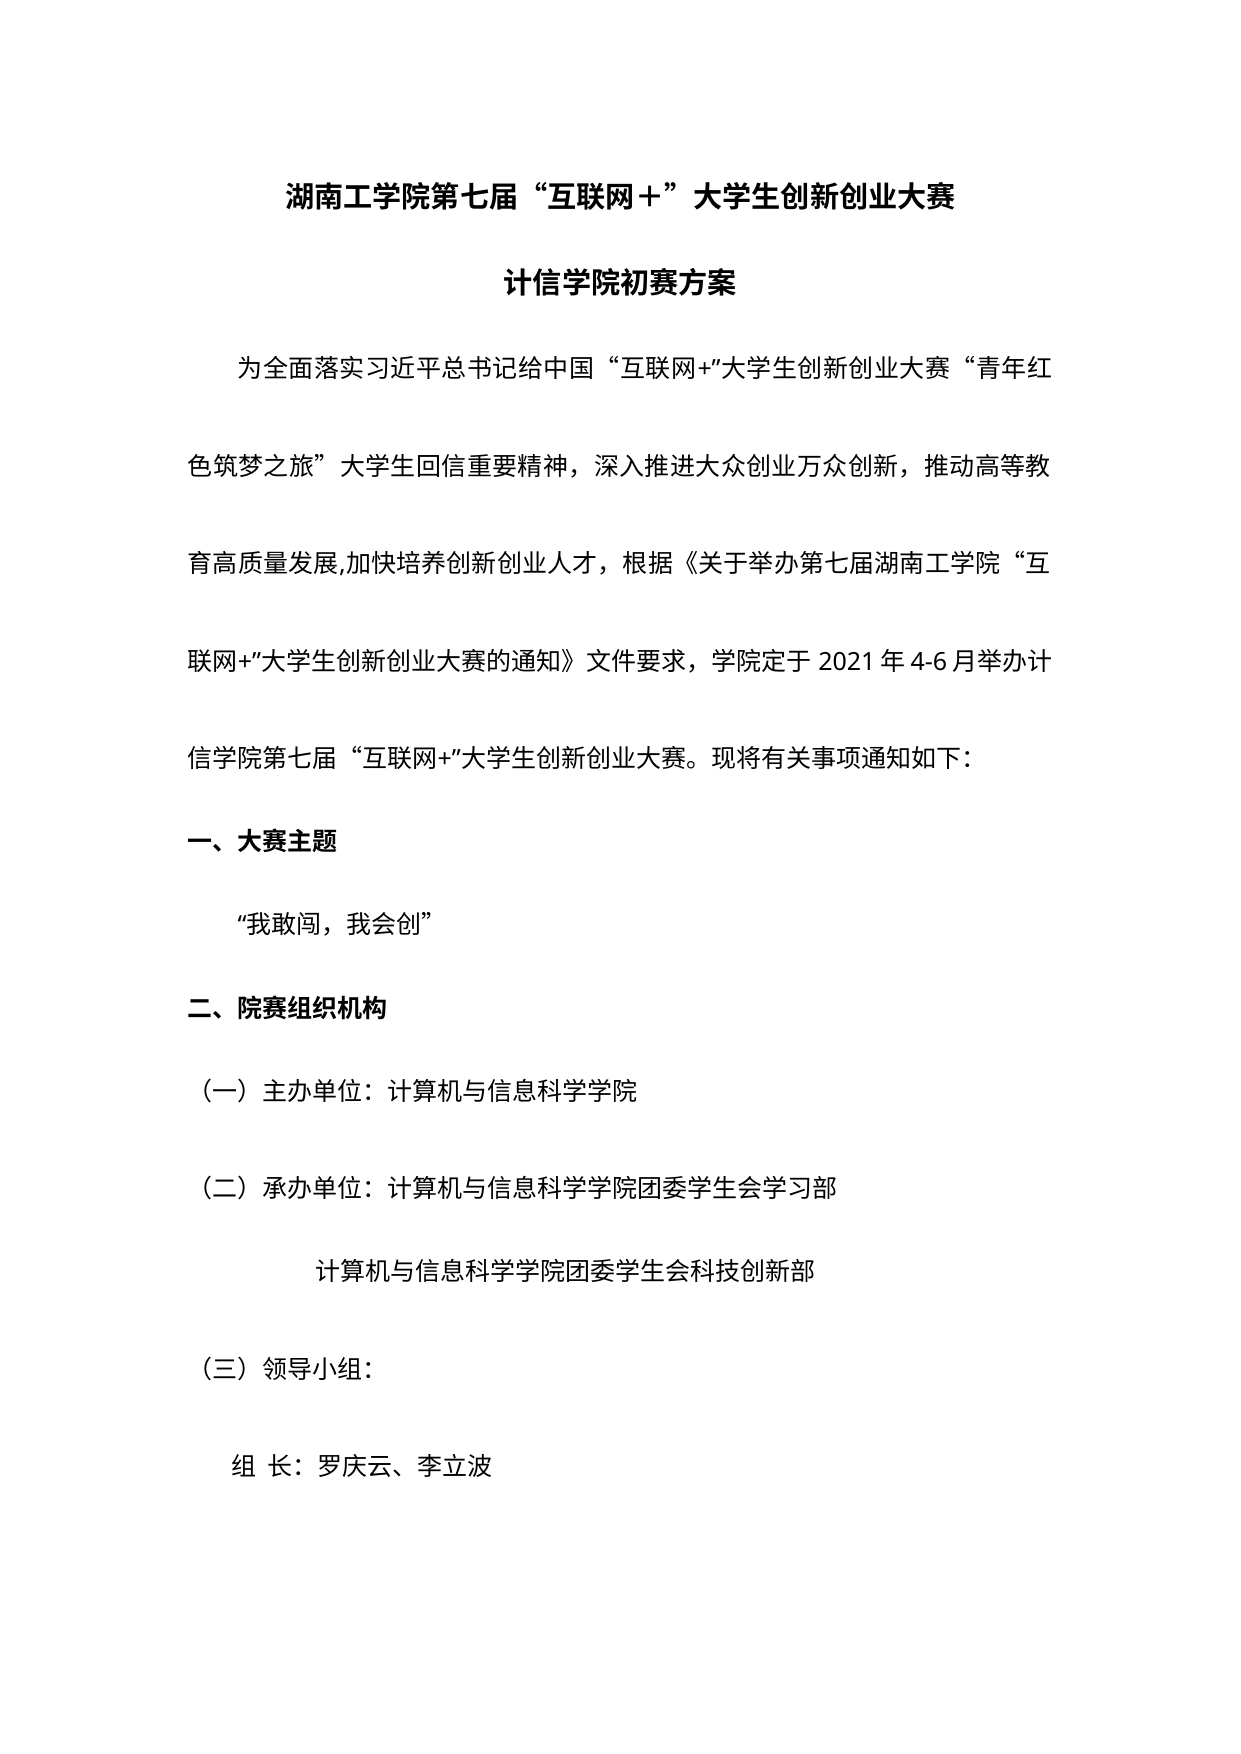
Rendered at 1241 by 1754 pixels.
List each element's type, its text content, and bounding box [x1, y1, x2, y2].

text “我敢闯，我会创” [187, 891, 1053, 956]
text 二、院赛组织机构 [187, 974, 1053, 1039]
text 一、大赛主题 [187, 807, 1053, 872]
text 湖南工学院第七届“互联网＋”大学生创新创业大赛 [187, 162, 1053, 227]
text 计信学院初赛方案 [187, 248, 1053, 313]
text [187, 1237, 1053, 1497]
text 为全面落实习近平总书记给中国“互联网+”大学生创新创业大赛“青年红色筑梦之旅”大学生回信重要精神，深入推进大众创业万众创新，推动高等教育高质量发展,加快培养创新创业人才，根据《关于举办第七届湖南工学院“互联网+”大学生创新创业大赛的通知》文件要求，学院定于2021年4-6月举办计信学院第七届“互联网+”大学生创新创业大赛。现将有关事项通知如下： [187, 334, 1053, 789]
text （一）主办单位：计算机与信息科学学院 （二）承办单位：计算机与信息科学学院团委学生会学习部 [187, 1057, 1053, 1219]
